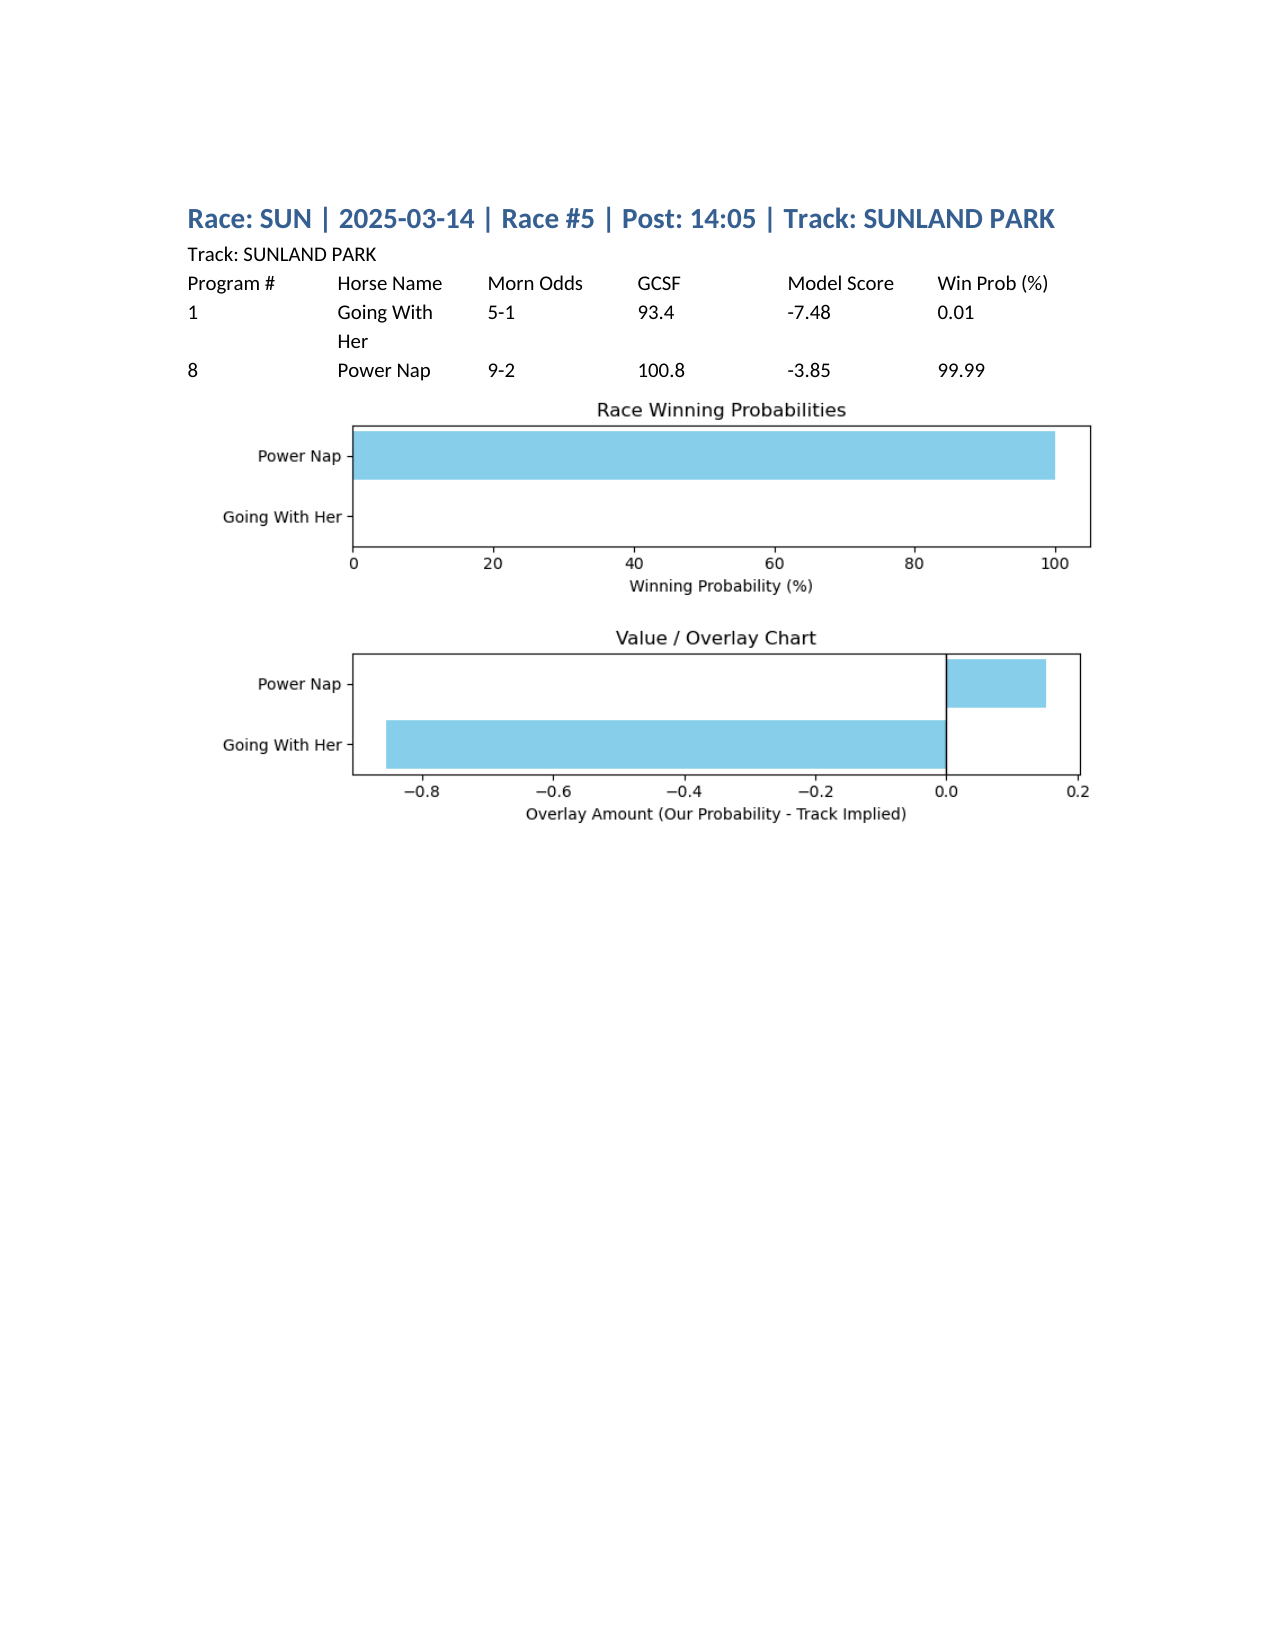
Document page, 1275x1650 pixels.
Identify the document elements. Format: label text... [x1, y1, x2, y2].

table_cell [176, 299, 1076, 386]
subtitle Race: SUN | 2025-03-14 | Race #5 | Post: 14:05 | Track: SUNLAND PARK [187, 200, 1087, 236]
picture [206, 386, 1107, 612]
text Track: SUNLAND PARK [187, 241, 1087, 266]
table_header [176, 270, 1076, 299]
picture [206, 615, 1107, 840]
